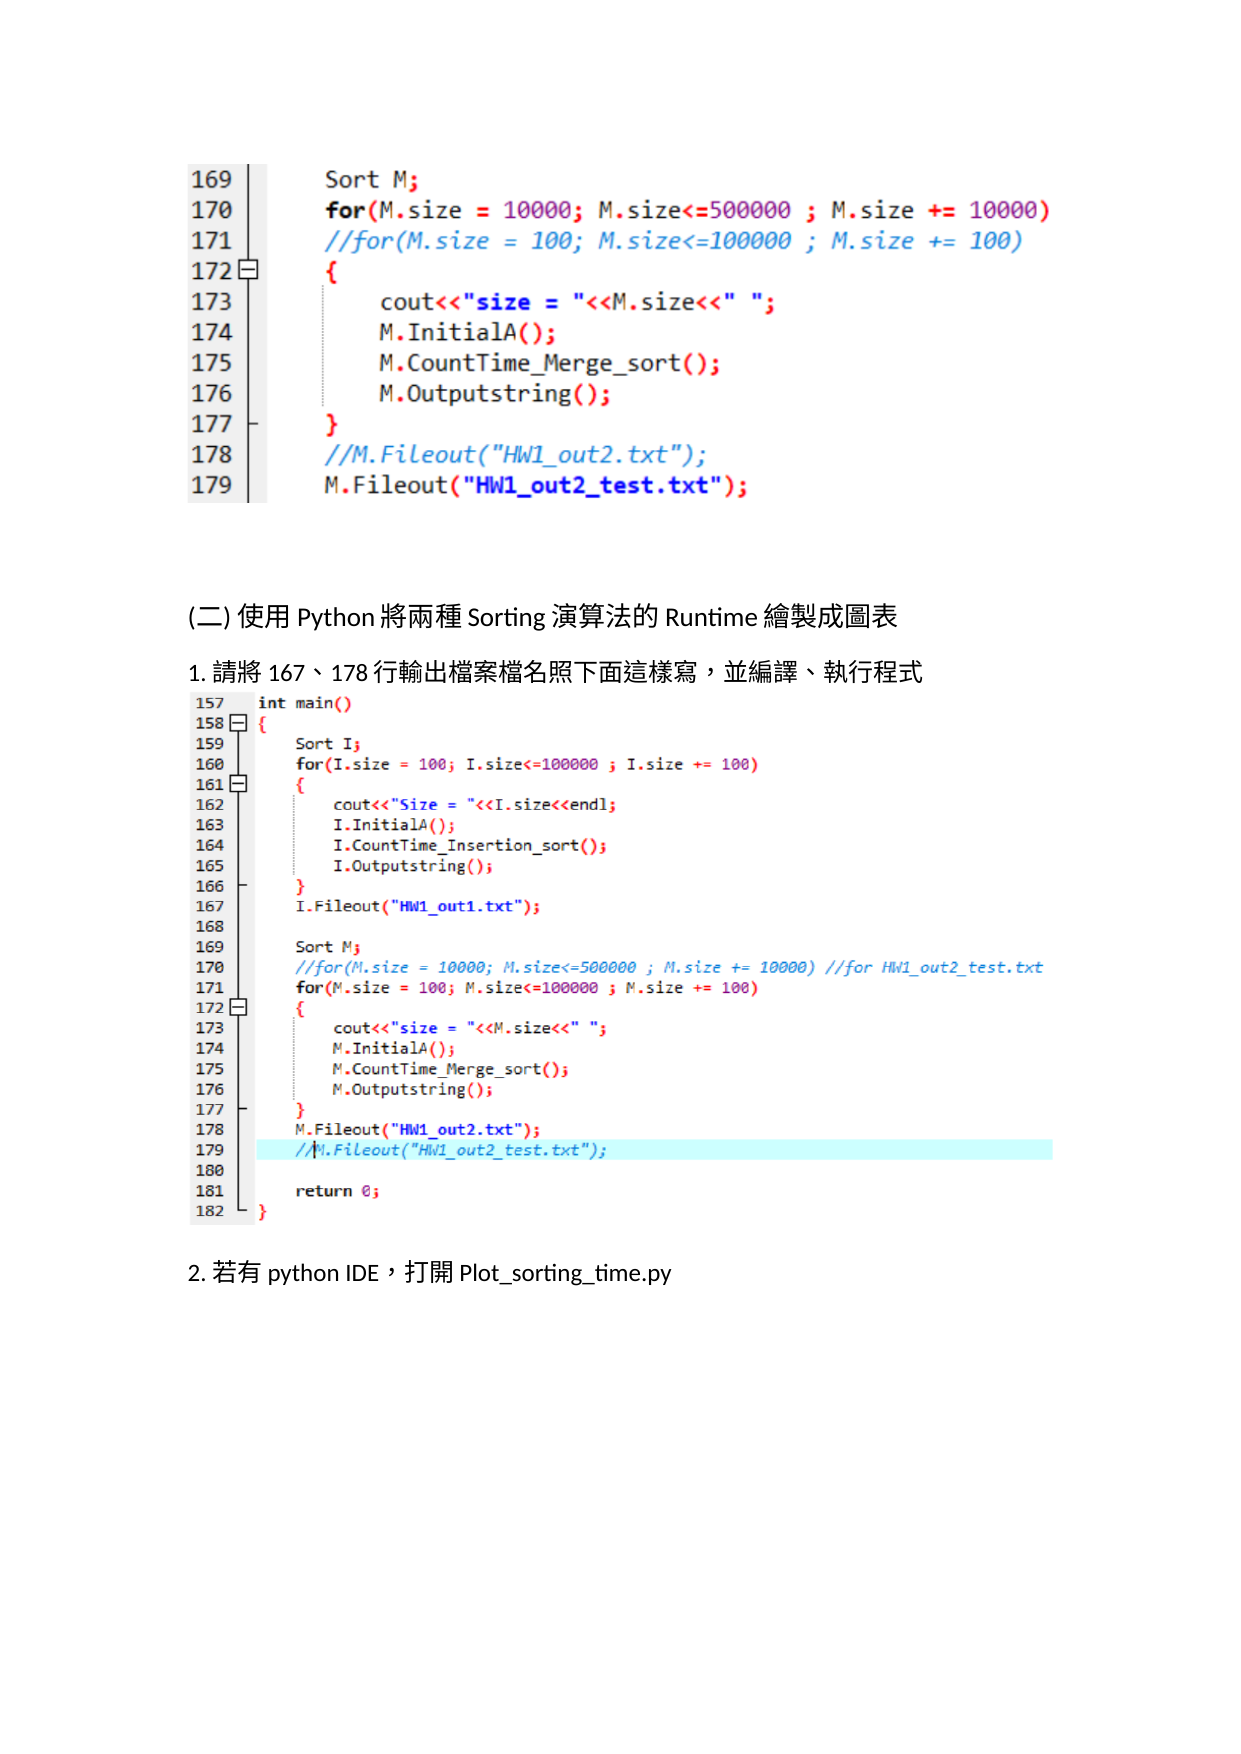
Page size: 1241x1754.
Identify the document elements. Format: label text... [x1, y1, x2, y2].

picture [187, 689, 1053, 1225]
text 2. 若有python IDE，打開Plot_sorting_time.py [187, 1252, 1053, 1289]
text (二) 使用Python將兩種Sorting演算法的Runtime繪製成圖表 [187, 577, 1053, 652]
text 1. 請將167、178行輸出檔案檔名照下面這樣寫，並編譯、執行程式 [187, 652, 1053, 689]
picture [187, 164, 1053, 503]
